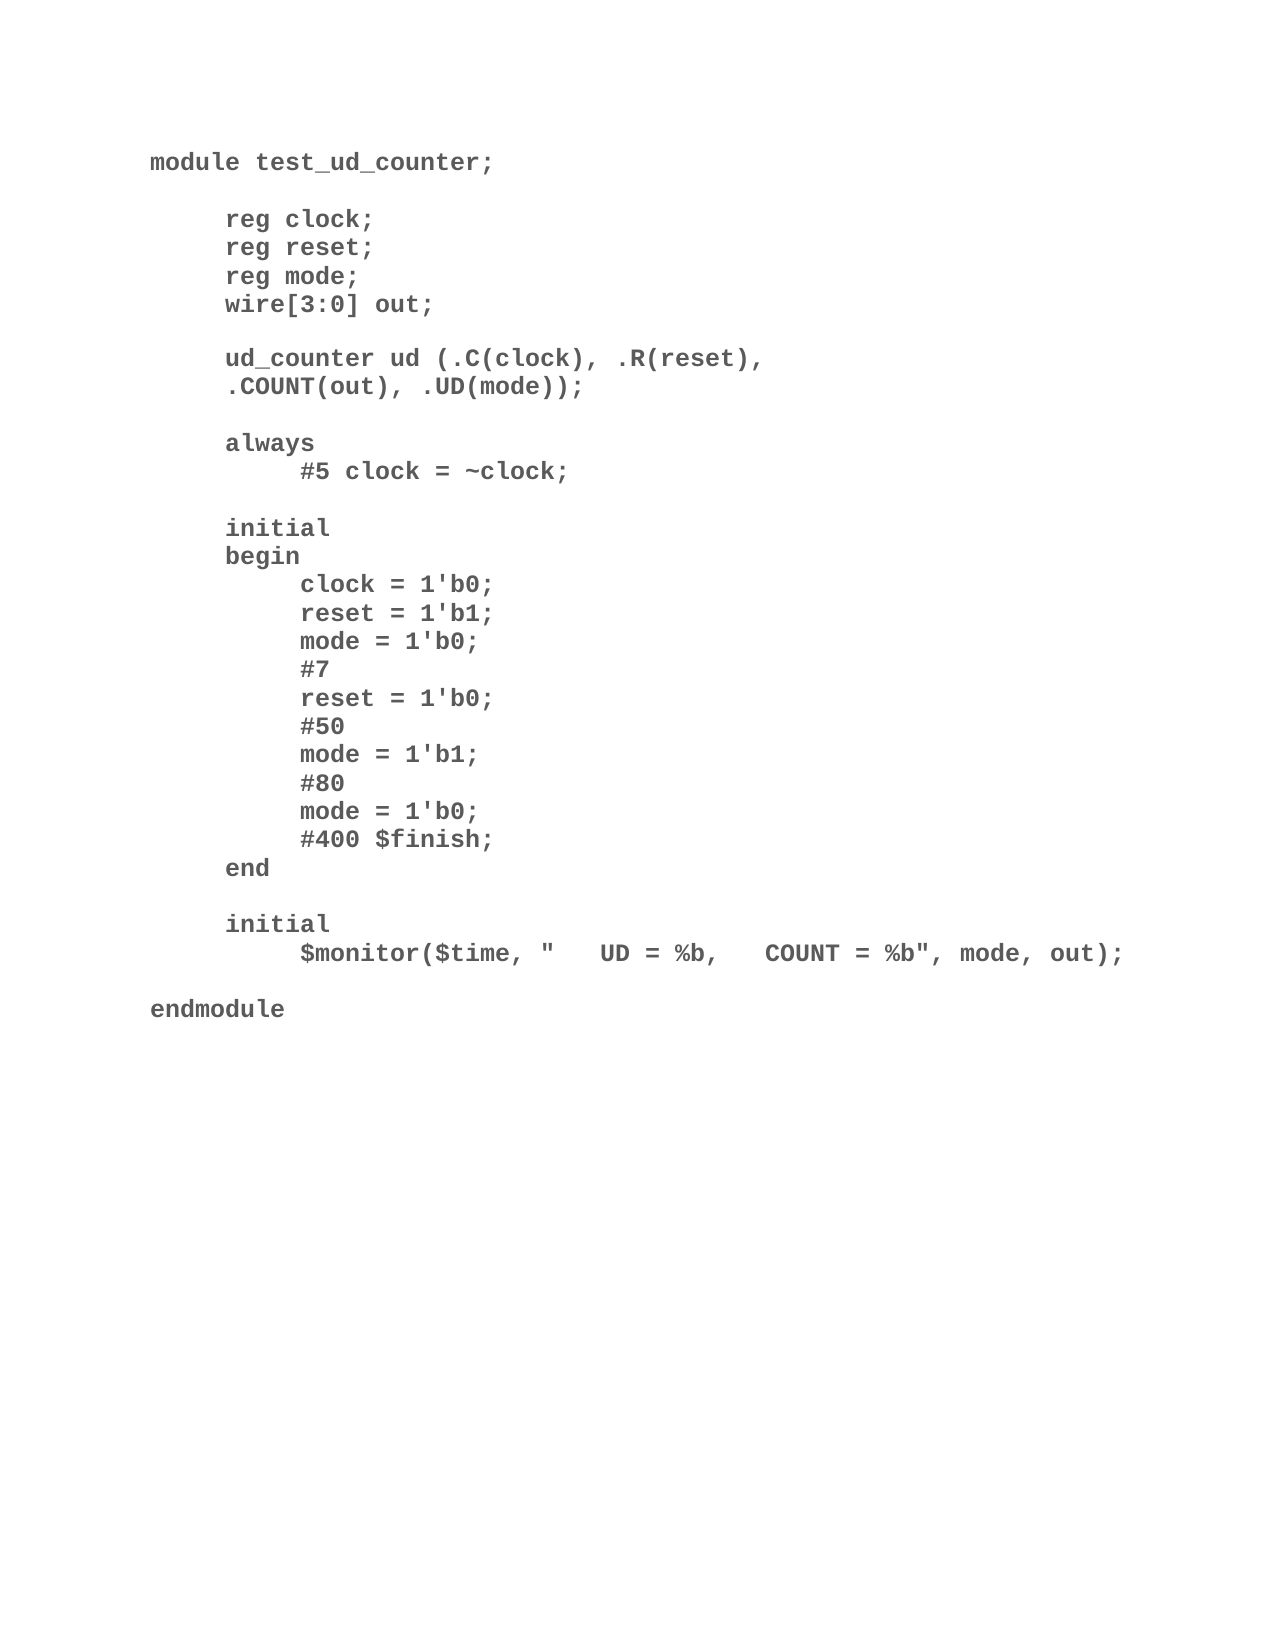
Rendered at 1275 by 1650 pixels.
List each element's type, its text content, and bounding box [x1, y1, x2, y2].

text #400 $finish; [150, 827, 1125, 855]
text wire[3:0] out; [150, 292, 1125, 320]
text mode = 1'b1; [150, 742, 1125, 770]
text endmodule [150, 997, 1125, 1025]
text $monitor($time, " UD = %b, COUNT = %b", mode, out); [150, 940, 1125, 969]
text end [150, 855, 1125, 884]
text #5 clock = ~clock; [150, 459, 1125, 487]
text module test_ud_counter; [150, 150, 1125, 178]
text clock = 1'b0; [150, 572, 1125, 600]
text #50 [150, 714, 1125, 742]
text mode = 1'b0; [150, 629, 1125, 657]
text reg mode; [150, 263, 1125, 292]
text initial [150, 515, 1125, 544]
text begin [150, 544, 1125, 572]
text reset = 1'b1; [150, 600, 1125, 629]
text reg clock; [150, 207, 1125, 235]
text mode = 1'b0; [150, 799, 1125, 827]
text always [150, 430, 1125, 459]
text #7 [150, 657, 1125, 685]
text reset = 1'b0; [150, 685, 1125, 714]
text initial [150, 912, 1125, 940]
text reg reset; [150, 235, 1125, 263]
text .COUNT(out), .UD(mode)); [150, 374, 1125, 402]
text ud_counter ud (.C(clock), .R(reset), [150, 345, 1125, 374]
text #80 [150, 770, 1125, 799]
